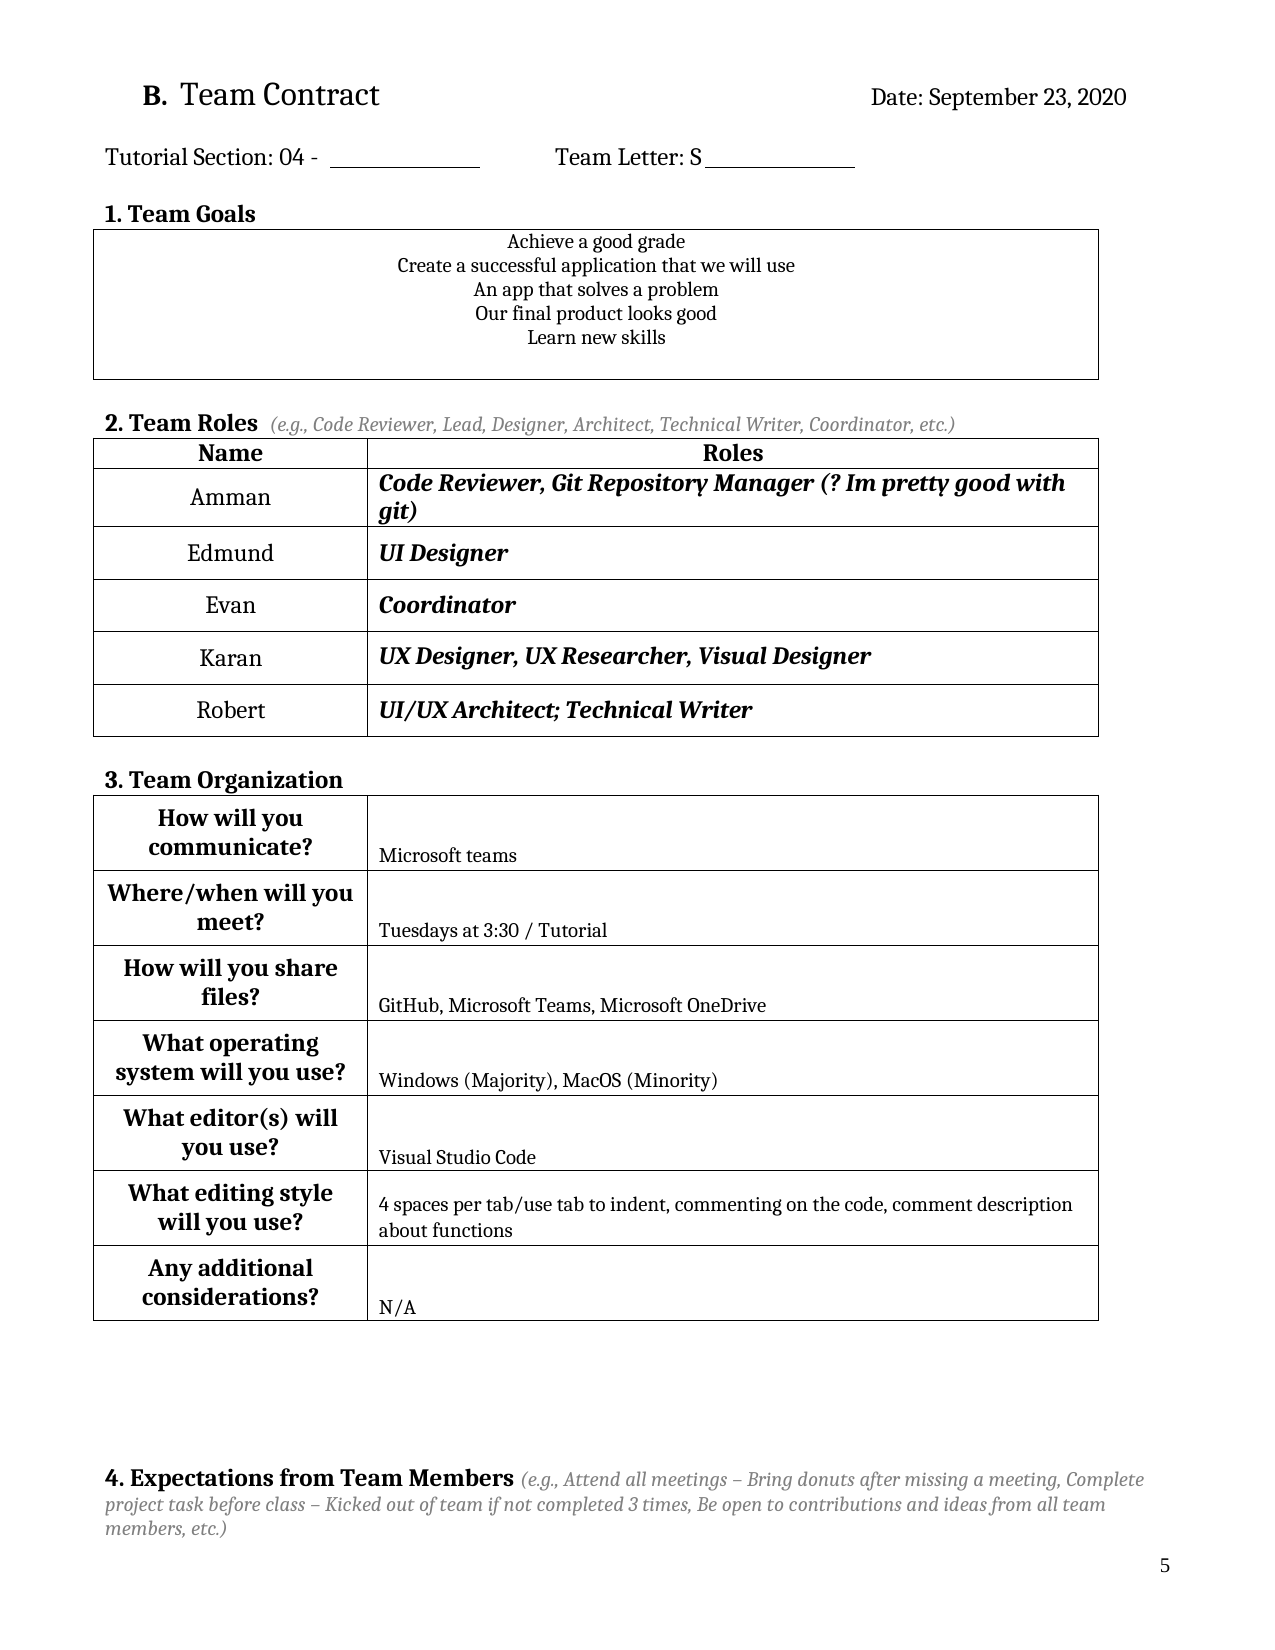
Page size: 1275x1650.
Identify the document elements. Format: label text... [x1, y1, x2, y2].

table_cell Code Reviewer, Git Repository Manager (? Im pretty good with git) [368, 469, 1098, 526]
table_cell Visual Studio Code [368, 1096, 1098, 1169]
table_cell UI/UX Architect; Technical Writer [368, 685, 1098, 736]
table_cell Evan [94, 580, 367, 631]
table_cell What editing style will you use? [94, 1171, 367, 1244]
table_cell What operating system will you use? [94, 1021, 367, 1094]
table_cell N/A [368, 1246, 1098, 1319]
table_header Achieve a good grade Create a successful application that we will use An app that solves a problem Our final product looks good Learn new skills [94, 230, 1098, 379]
table_cell Edmund [94, 527, 367, 578]
table_cell How will you share files? [94, 946, 367, 1019]
table_cell UX Designer, UX Researcher, Visual Designer [368, 632, 1098, 683]
table_cell 4 spaces per tab/use tab to indent, commenting on the code, comment description about functions [368, 1171, 1098, 1244]
table_cell What editor(s) will you use? [94, 1096, 367, 1169]
table_cell Where/when will you meet? [94, 871, 367, 944]
table_cell Karan [94, 632, 367, 683]
table_cell Tuesdays at 3:30 / Tutorial [368, 871, 1098, 944]
text 3. Team Organization [105, 737, 1170, 794]
table_cell Amman [94, 469, 367, 526]
text Tutorial Section: 04 - Team Letter: S [105, 142, 1170, 171]
table_cell UI Designer [368, 527, 1098, 578]
table_header Microsoft teams [368, 796, 1098, 869]
text 1. Team Goals [105, 200, 1170, 229]
table_header Name [94, 439, 367, 467]
table_cell Windows (Majority), MacOS (Minority) [368, 1021, 1098, 1094]
table_header How will you communicate? [94, 796, 367, 869]
list Team Contract Date: September 23, 2020 [142, 75, 1170, 113]
table_cell Any additional considerations? [94, 1246, 367, 1319]
table_cell Coordinator [368, 580, 1098, 631]
table_cell Robert [94, 685, 367, 736]
text 2. Team Roles (e.g., Code Reviewer, Lead, Designer, Architect, Technical Writer, Coordinator, etc.) [105, 380, 1170, 438]
table_header Roles [368, 439, 1098, 467]
table_cell GitHub, Microsoft Teams, Microsoft OneDrive [368, 946, 1098, 1019]
text 4. Expectations from Team Members (e.g., Attend all meetings – Bring donuts after missing a meeting, Complete project task before class – Kicked out of team if not completed 3 times, Be open to contributions and ideas from all team members, etc.) [105, 1464, 1170, 1541]
